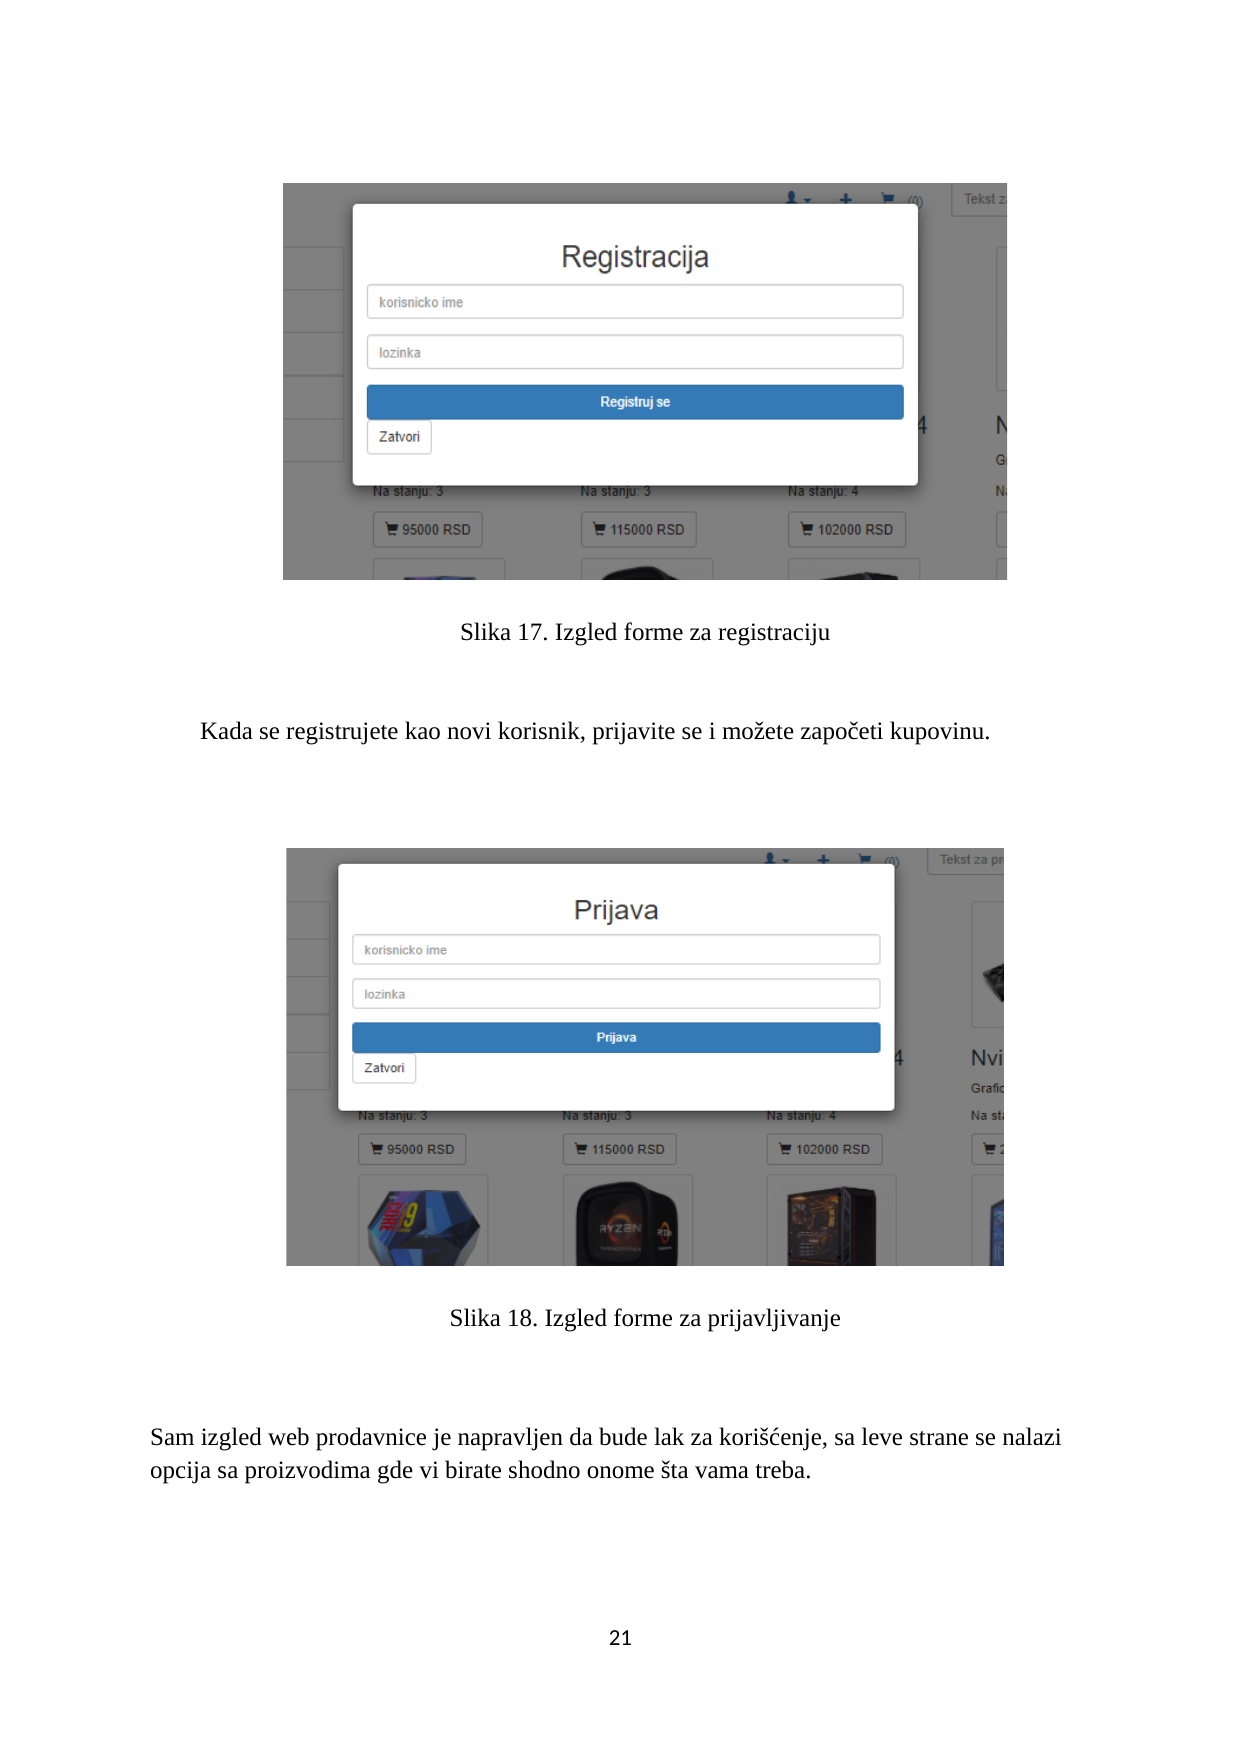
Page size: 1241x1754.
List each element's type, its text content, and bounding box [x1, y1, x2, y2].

list Slika 17. Izgled forme za registraciju [200, 617, 1090, 646]
picture [283, 183, 1008, 580]
list Kada se registrujete kao novi korisnik, prijavite se i možete započeti kupovinu. [200, 716, 1090, 745]
picture [286, 848, 1004, 1266]
text Sam izgled web prodavnice je napravljen da bude lak za korišćenje, sa leve strane se nalazi opcija sa proizvodima gde vi birate shodno onome šta vama treba. [150, 1422, 1090, 1484]
list Slika 18. Izgled forme za prijavljivanje [200, 1303, 1090, 1331]
